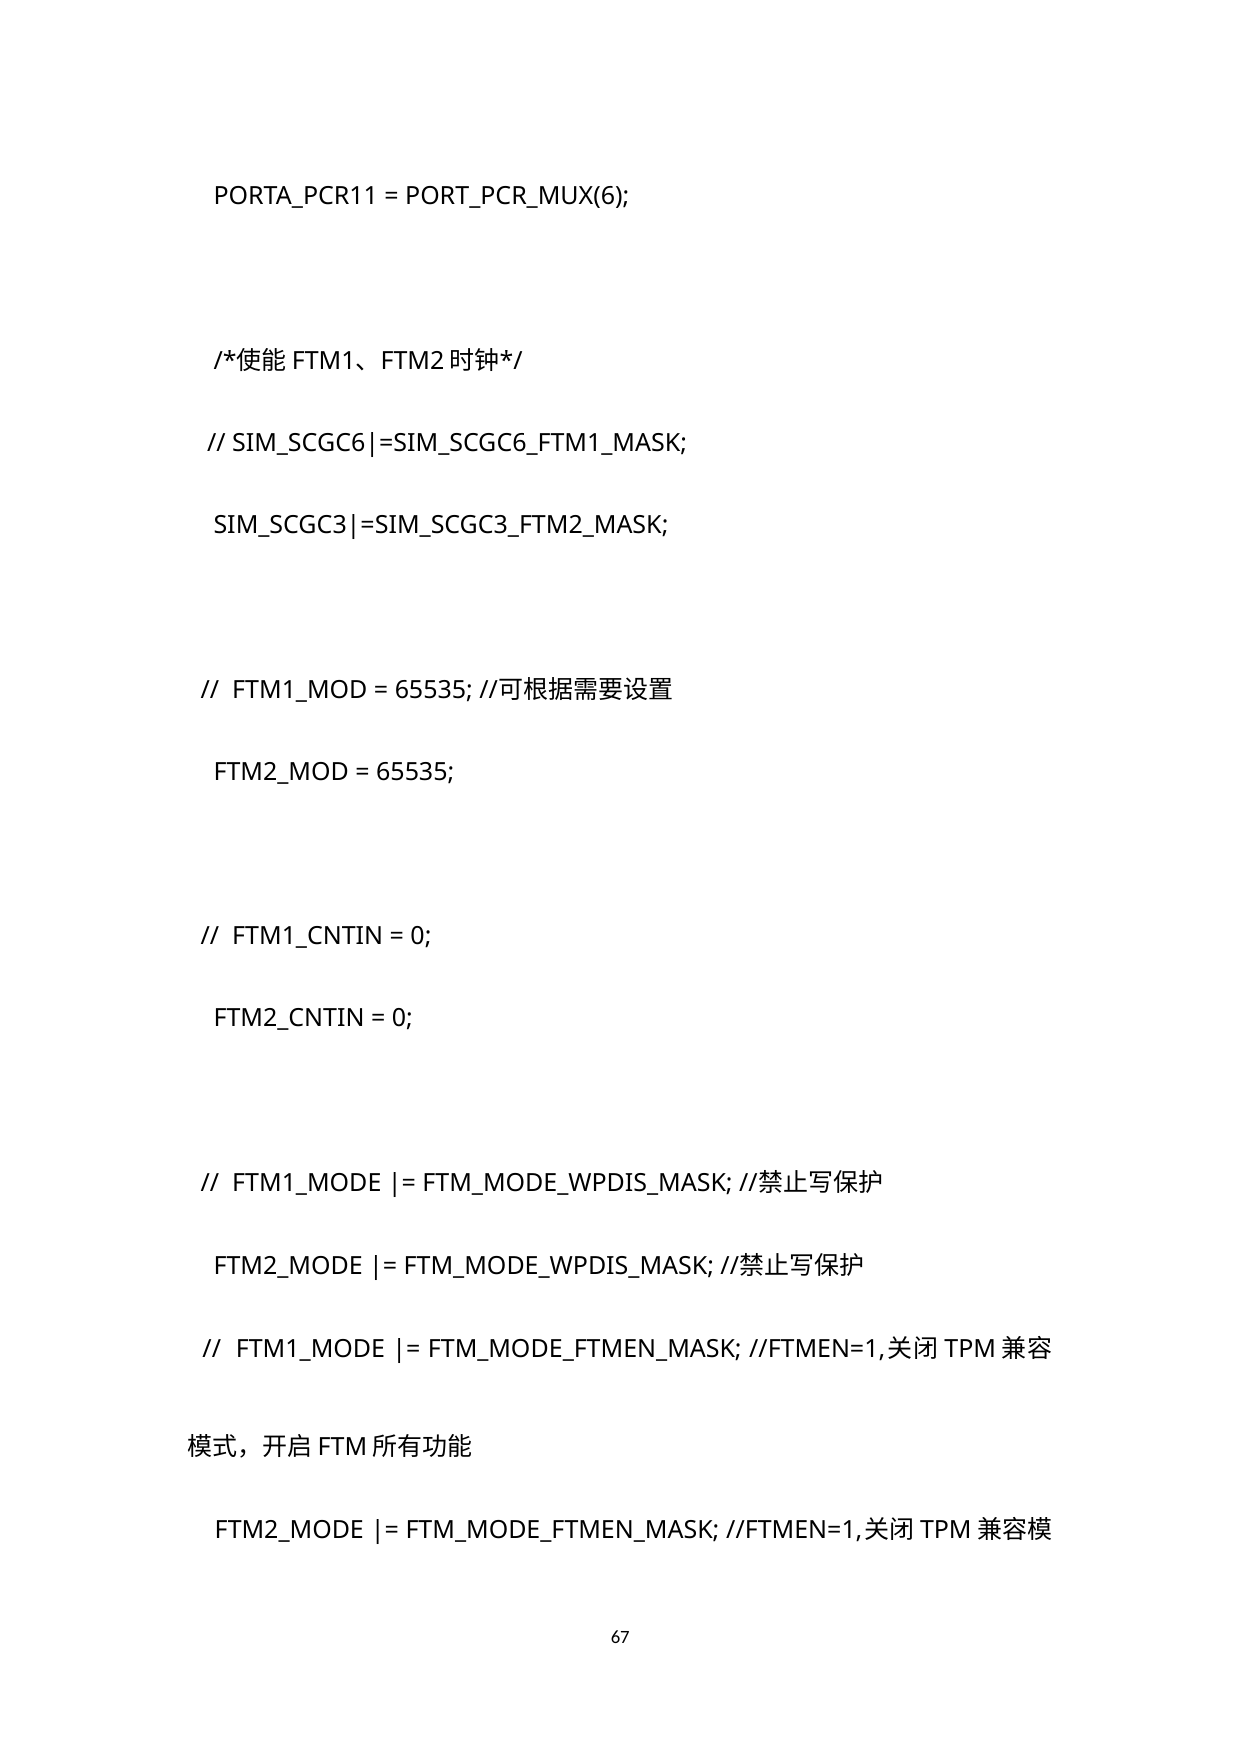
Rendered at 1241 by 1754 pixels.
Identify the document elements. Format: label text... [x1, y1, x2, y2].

text FTM2_CNTIN = 0; [187, 984, 1053, 1049]
text // FTM1_CNTIN = 0; [187, 902, 1053, 967]
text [187, 1495, 1053, 1560]
text // SIM_SCGC6|=SIM_SCGC6_FTM1_MASK; [187, 409, 1053, 474]
text SIM_SCGC3|=SIM_SCGC3_FTM2_MASK; [187, 491, 1053, 556]
text FTM2_MOD = 65535; [187, 738, 1053, 803]
text PORTA_PCR11 = PORT_PCR_MUX(6); [187, 162, 1053, 227]
text /*使能FTM1、FTM2时钟*/ [187, 326, 1053, 391]
text FTM2_MODE |= FTM_MODE_WPDIS_MASK; //禁止写保护 [187, 1231, 1053, 1296]
text // FTM1_MODE |= FTM_MODE_WPDIS_MASK; //禁止写保护 [187, 1148, 1053, 1213]
text // FTM1_MOD = 65535; //可根据需要设置 [187, 655, 1053, 720]
text // FTM1_MODE |= FTM_MODE_FTMEN_MASK; //FTMEN=1,关闭TPM兼容模式，开启FTM所有功能 [187, 1314, 1053, 1477]
